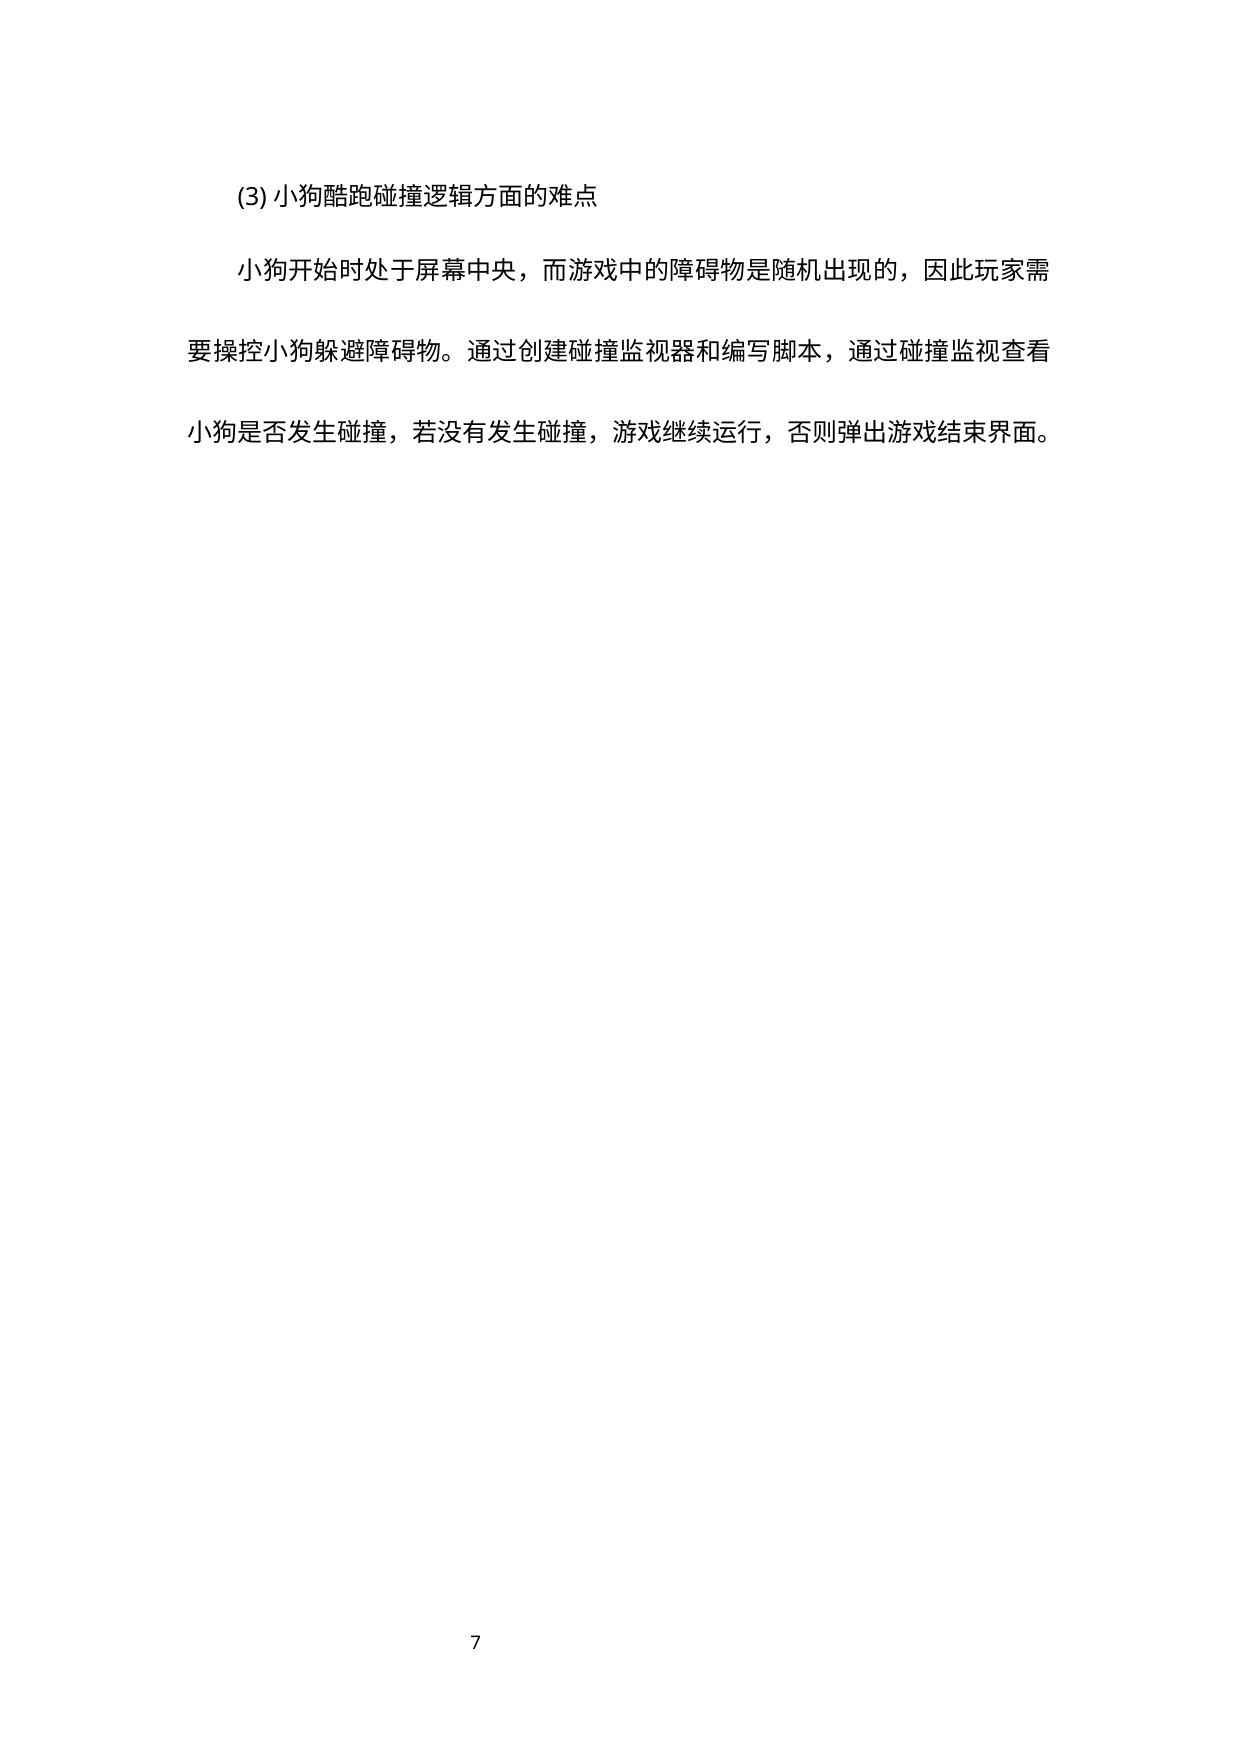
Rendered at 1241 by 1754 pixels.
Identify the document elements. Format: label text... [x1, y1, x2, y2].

text (3) 小狗酷跑碰撞逻辑方面的难点 [187, 162, 1053, 227]
text 小狗开始时处于屏幕中央，而游戏中的障碍物是随机出现的，因此玩家需要操控小狗躲避障碍物。通过创建碰撞监视器和编写脚本，通过碰撞监视查看小狗是否发生碰撞，若没有发生碰撞，游戏继续运行，否则弹出游戏结束界面。 [187, 236, 1053, 463]
